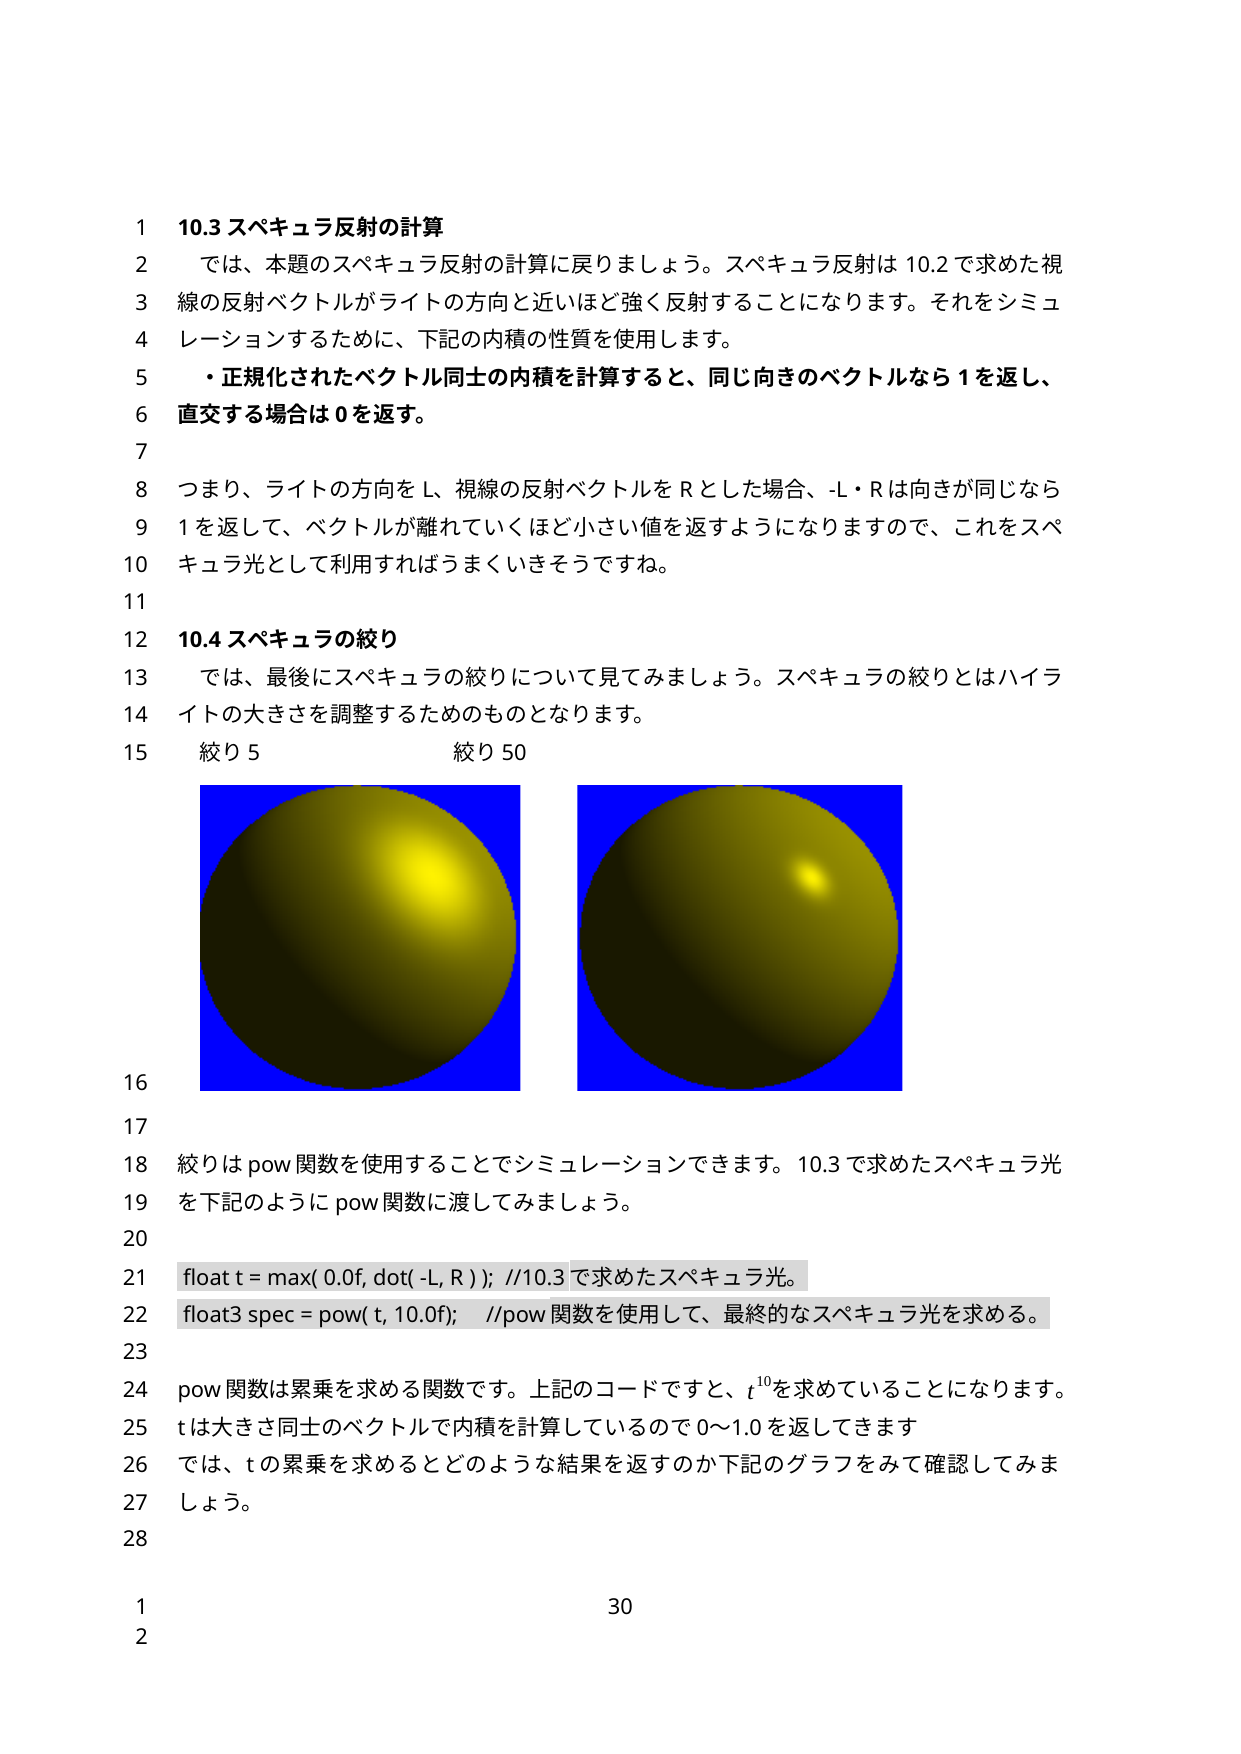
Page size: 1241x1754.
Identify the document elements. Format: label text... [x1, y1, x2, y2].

text 絞り5 絞り50 [177, 732, 1063, 769]
text float3 spec = pow( t, 10.0f); //pow関数を使用して、最終的なスペキュラ光を求める。 [177, 1294, 1063, 1332]
text pow関数は累乗を求める関数です。上記のコードですと、を求めていることになります。 [177, 1369, 1063, 1407]
picture [577, 785, 903, 1091]
picture [200, 785, 521, 1091]
text つまり、ライトの方向をL、視線の反射ベクトルをRとした場合、-L・Rは向きが同じなら1を返して、ベクトルが離れていくほど小さい値を返すようになりますので、これをスペキュラ光として利用すればうまくいきそうですね。 [177, 469, 1063, 582]
text では、tの累乗を求めるとどのような結果を返すのか下記のグラフをみて確認してみましょう。 [177, 1444, 1063, 1519]
text float t = max( 0.0f, dot( -L, R ) ); //10.3で求めたスペキュラ光。 [177, 1257, 1063, 1294]
text tは大きさ同士のベクトルで内積を計算しているので0～1.0を返してきます [177, 1407, 1063, 1444]
text 10.3 スペキュラ反射の計算 [177, 207, 1063, 244]
text ・正規化されたベクトル同士の内積を計算すると、同じ向きのベクトルなら1を返し、直交する場合は0を返す。 [177, 357, 1063, 432]
text 10.4 スペキュラの絞り [177, 619, 1063, 657]
text 絞りはpow関数を使用することでシミュレーションできます。10.3で求めたスペキュラ光を下記のようにpow関数に渡してみましょう。 [177, 1144, 1063, 1219]
text では、本題のスペキュラ反射の計算に戻りましょう。スペキュラ反射は10.2で求めた視線の反射ベクトルがライトの方向と近いほど強く反射することになります。それをシミュレーションするために、下記の内積の性質を使用します。 [177, 244, 1063, 357]
text では、最後にスペキュラの絞りについて見てみましょう。スペキュラの絞りとはハイライトの大きさを調整するためのものとなります。 [177, 657, 1063, 732]
